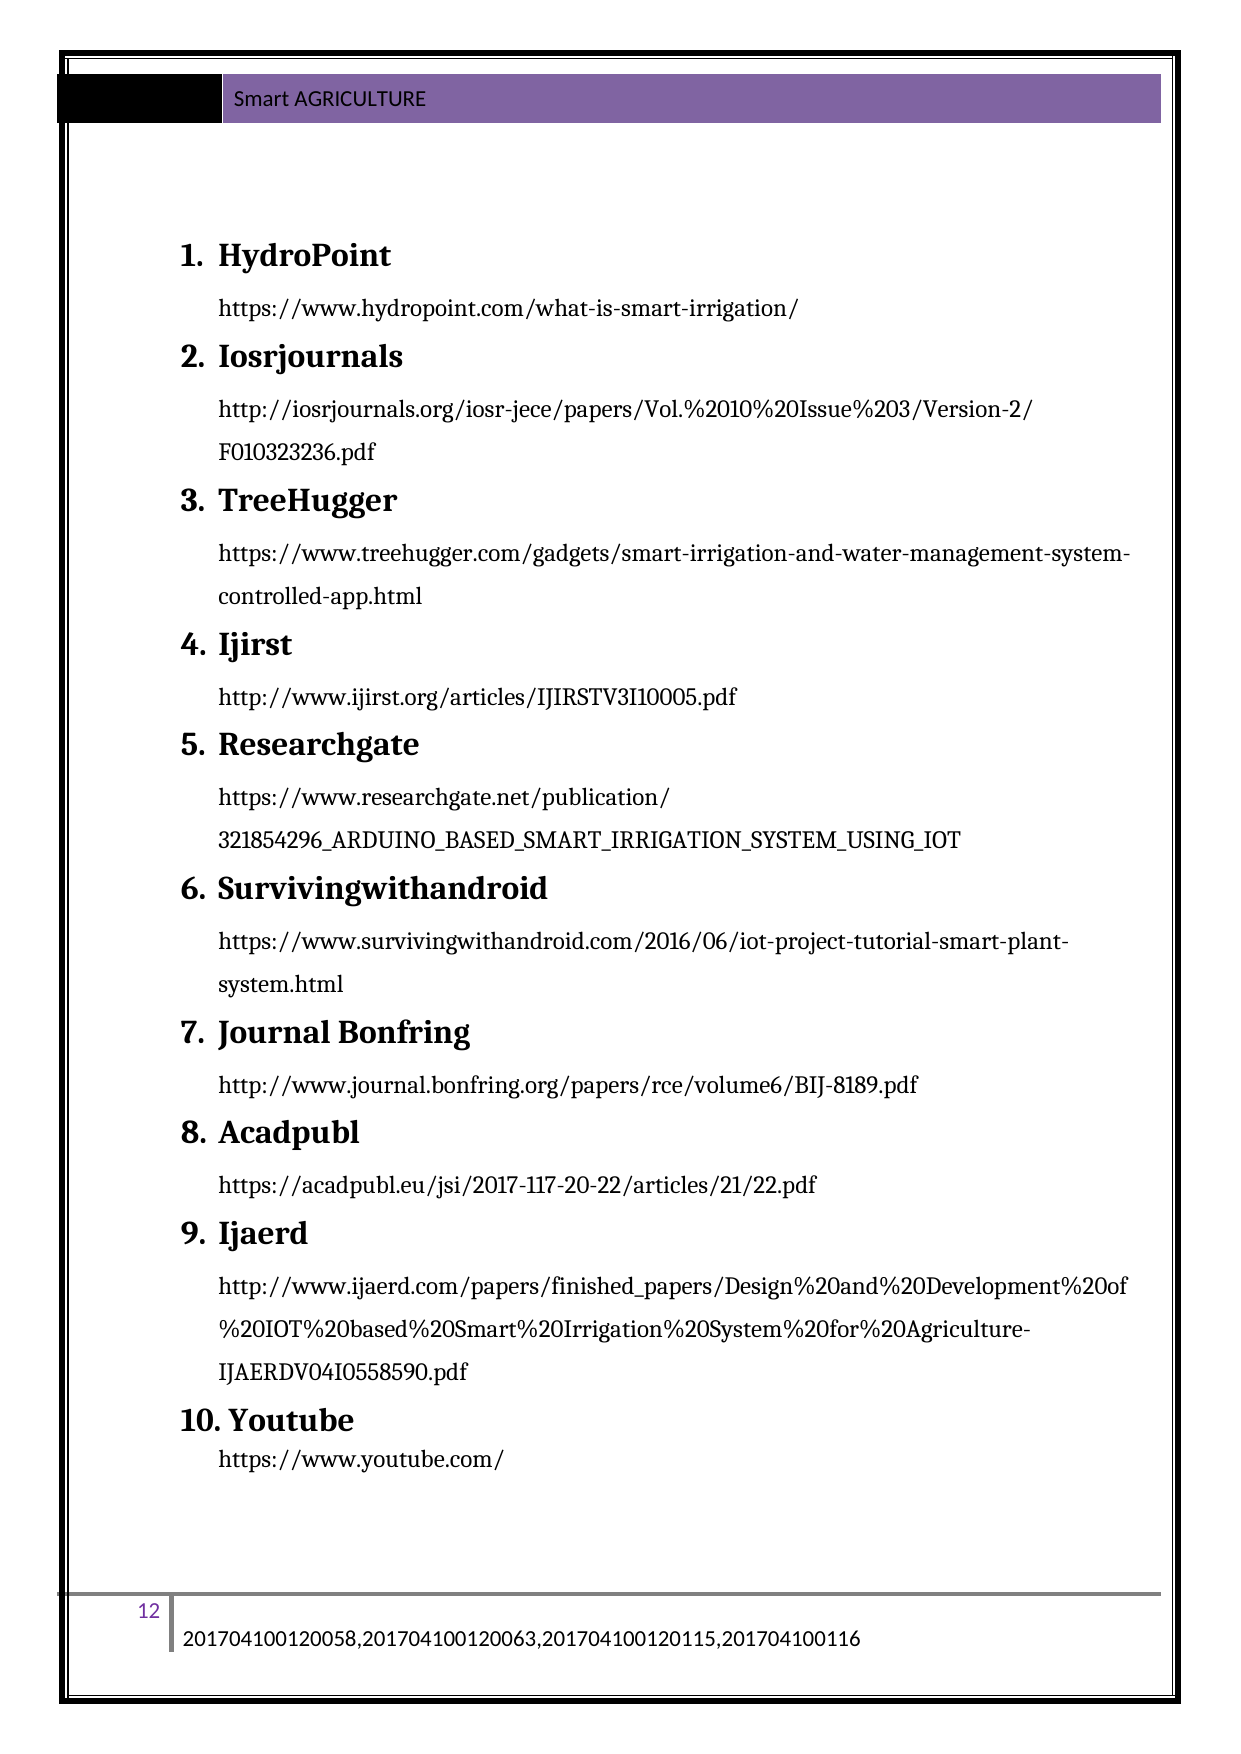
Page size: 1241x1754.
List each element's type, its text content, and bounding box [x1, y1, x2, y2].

list http://www.ijaerd.com/papers/finished_papers/Design%20and%20Development%20of%20IOT%20based%20Smart%20Irrigation%20System%20for%20Agriculture-IJAERDV04I0558590.pdf [218, 1272, 1172, 1387]
list https://acadpubl.eu/jsi/2017-117-20-22/articles/21/22.pdf [218, 1171, 1172, 1200]
list 10. Youtube [143, 1401, 1172, 1439]
list http://iosrjournals.org/iosr-jece/papers/Vol.%2010%20Issue%203/Version-2/F010323236.pdf [218, 395, 1172, 467]
list Ijirst [181, 625, 1172, 663]
list Researchgate [181, 726, 1172, 764]
list https://www.youtube.com/ [143, 1445, 1172, 1474]
list https://www.survivingwithandroid.com/2016/06/iot-project-tutorial-smart-plant-system.html [218, 927, 1172, 999]
list TreeHugger [181, 481, 1172, 519]
list http://www.ijirst.org/articles/IJIRSTV3I10005.pdf [218, 682, 1172, 711]
list https://www.hydropoint.com/what-is-smart-irrigation/ [218, 294, 1172, 323]
list Ijaerd [181, 1214, 1172, 1253]
list http://www.journal.bonfring.org/papers/rce/volume6/BIJ-8189.pdf [218, 1071, 1172, 1099]
list https://www.researchgate.net/publication/321854296_ARDUINO_BASED_SMART_IRRIGATION_SYSTEM_USING_IOT [218, 783, 1172, 855]
list Journal Bonfring [181, 1013, 1172, 1051]
list Iosrjournals [181, 337, 1172, 376]
list https://www.treehugger.com/gadgets/smart-irrigation-and-water-management-system-controlled-app.html [218, 539, 1172, 611]
list Acadpubl [181, 1114, 1172, 1152]
list HydroPoint [181, 237, 1172, 275]
list Survivingwithandroid [181, 869, 1172, 908]
